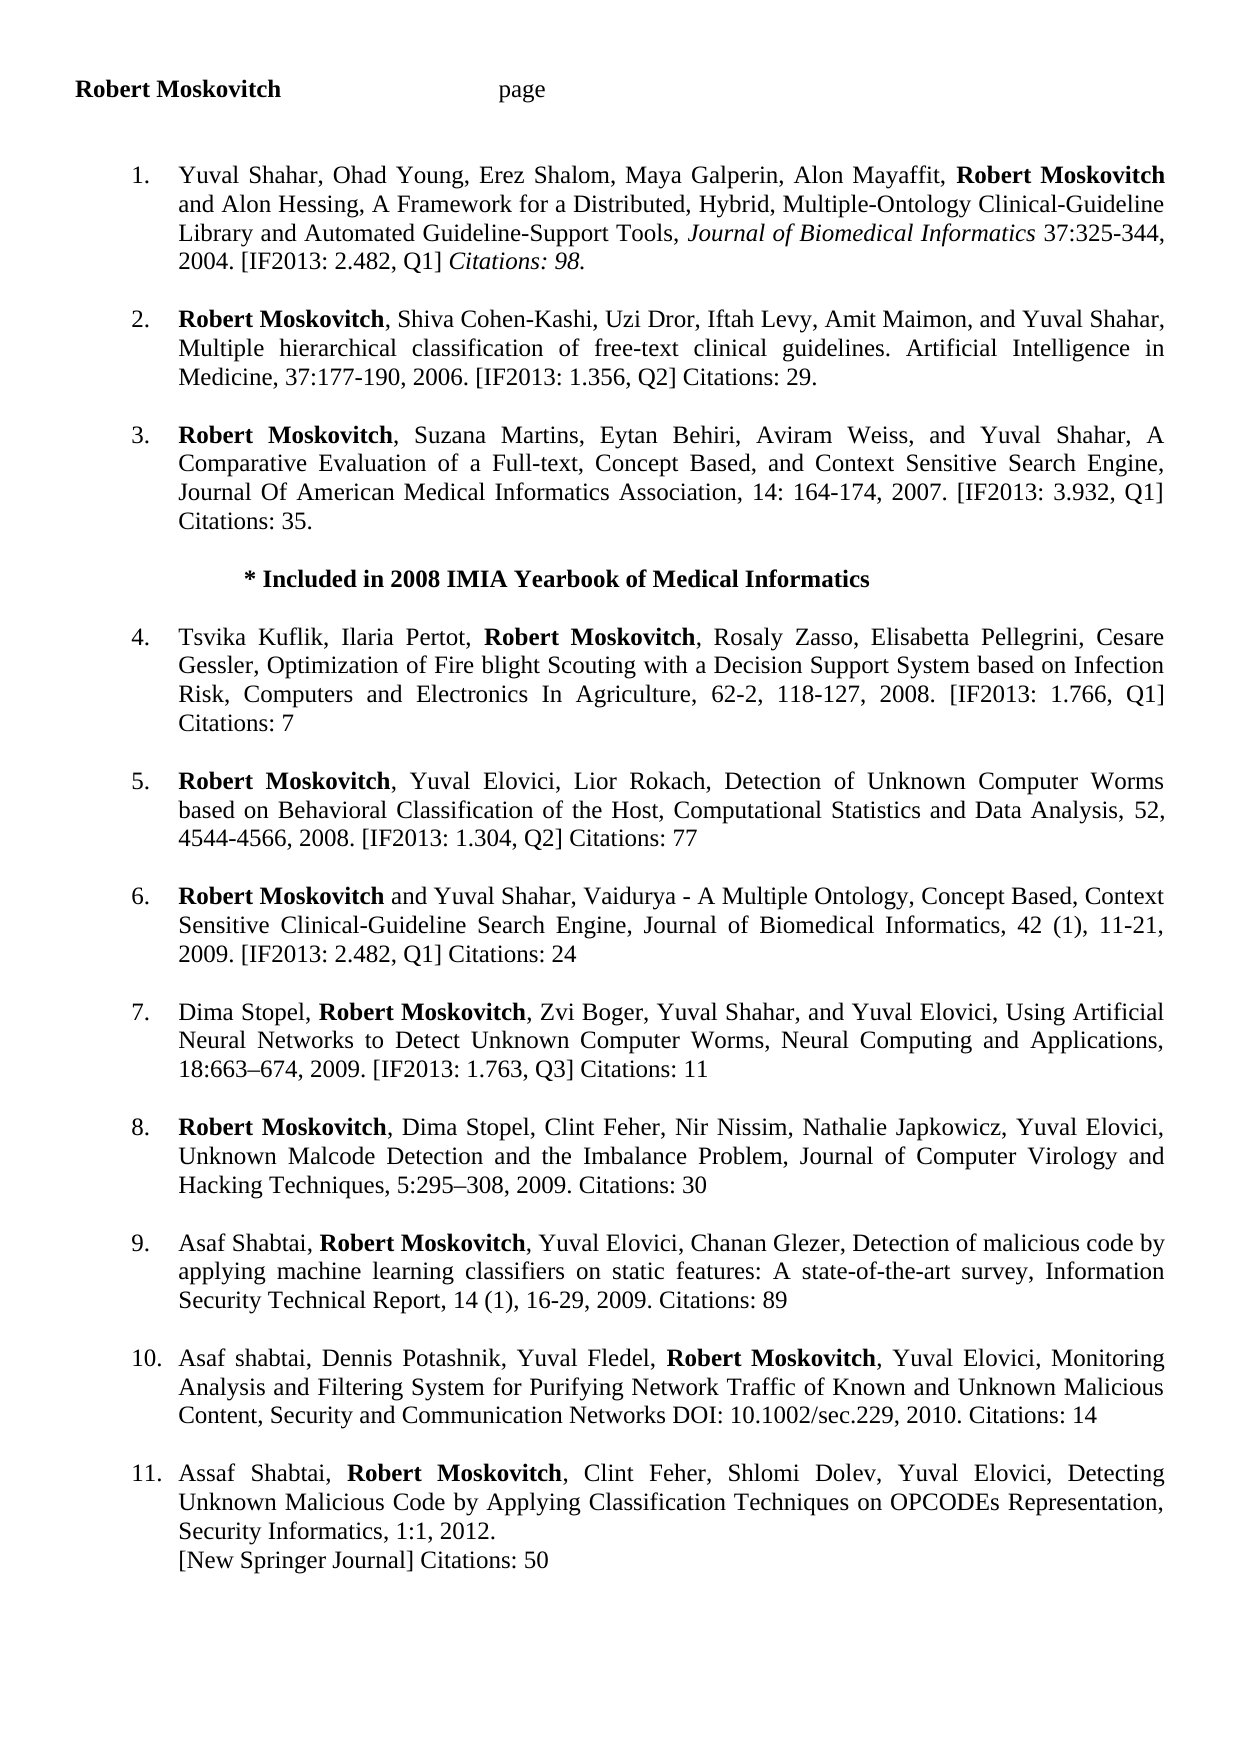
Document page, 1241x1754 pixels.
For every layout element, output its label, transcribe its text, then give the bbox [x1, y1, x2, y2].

text * Included in 2008 IMIA Yearbook of Medical Informatics [225, 564, 1165, 593]
list Asaf shabtai, Dennis Potashnik, Yuval Fledel, Robert Moskovitch, Yuval Elovici, Monitoring Analysis and Filtering System for Purifying Network Traffic of Known and Unknown Malicious Content, Security and Communication Networks DOI: 10.1002/sec.229, 2010. Citations: 14 [131, 1343, 1165, 1429]
list Robert Moskovitch, Suzana Martins, Eytan Behiri, Aviram Weiss, and Yuval Shahar, A Comparative Evaluation of a Full-text, Concept Based, and Context Sensitive Search Engine, Journal Of American Medical Informatics Association, 14: 164-174, 2007. [IF2013: 3.932, Q1] Citations: 35. [131, 420, 1165, 535]
list Asaf Shabtai, Robert Moskovitch, Yuval Elovici, Chanan Glezer, Detection of malicious code by applying machine learning classifiers on static features: A state-of-the-art survey, Information Security Technical Report, 14 (1), 16-29, 2009. Citations: 89 [131, 1228, 1165, 1314]
list Tsvika Kuflik, Ilaria Pertot, Robert Moskovitch, Rosaly Zasso, Elisabetta Pellegrini, Cesare Gessler, Optimization of Fire blight Scouting with a Decision Support System based on Infection Risk, Computers and Electronics In Agriculture, 62-2, 118-127, 2008. [IF2013: 1.766, Q1] Citations: 7 [131, 622, 1165, 737]
list Yuval Shahar, Ohad Young, Erez Shalom, Maya Galperin, Alon Mayaffit, Robert Moskovitch and Alon Hessing, A Framework for a Distributed, Hybrid, Multiple-Ontology Clinical-Guideline Library and Automated Guideline-Support Tools, Journal of Biomedical Informatics 37:325-344, 2004. [IF2013: 2.482, Q1] Citations: 98. [131, 160, 1165, 275]
list Robert Moskovitch, Shiva Cohen-Kashi, Uzi Dror, Iftah Levy, Amit Maimon, and Yuval Shahar, Multiple hierarchical classification of free-text clinical guidelines. Artificial Intelligence in Medicine, 37:177-190, 2006. [IF2013: 1.356, Q2] Citations: 29. [131, 304, 1165, 391]
list Dima Stopel, Robert Moskovitch, Zvi Boger, Yuval Shahar, and Yuval Elovici, Using Artificial Neural Networks to Detect Unknown Computer Worms, Neural Computing and Applications, 18:663–674, 2009. [IF2013: 1.763, Q3] Citations: 11 [131, 997, 1165, 1083]
list Robert Moskovitch, Yuval Elovici, Lior Rokach, Detection of Unknown Computer Worms based on Behavioral Classification of the Host, Computational Statistics and Data Analysis, 52, 4544-4566, 2008. [IF2013: 1.304, Q2] Citations: 77 [131, 766, 1165, 852]
list Robert Moskovitch and Yuval Shahar, Vaidurya - A Multiple Ontology, Concept Based, Context Sensitive Clinical-Guideline Search Engine, Journal of Biomedical Informatics, 42 (1), 11-21, 2009. [IF2013: 2.482, Q1] Citations: 24 [131, 881, 1165, 968]
list Assaf Shabtai, Robert Moskovitch, Clint Feher, Shlomi Dolev, Yuval Elovici, Detecting Unknown Malicious Code by Applying Classification Techniques on OPCODEs Representation, Security Informatics, 1:1, 2012. [New Springer Journal] Citations: 50 [131, 1458, 1165, 1573]
list Robert Moskovitch, Dima Stopel, Clint Feher, Nir Nissim, Nathalie Japkowicz, Yuval Elovici, Unknown Malcode Detection and the Imbalance Problem, Journal of Computer Virology and Hacking Techniques, 5:295–308, 2009. Citations: 30 [131, 1112, 1165, 1198]
